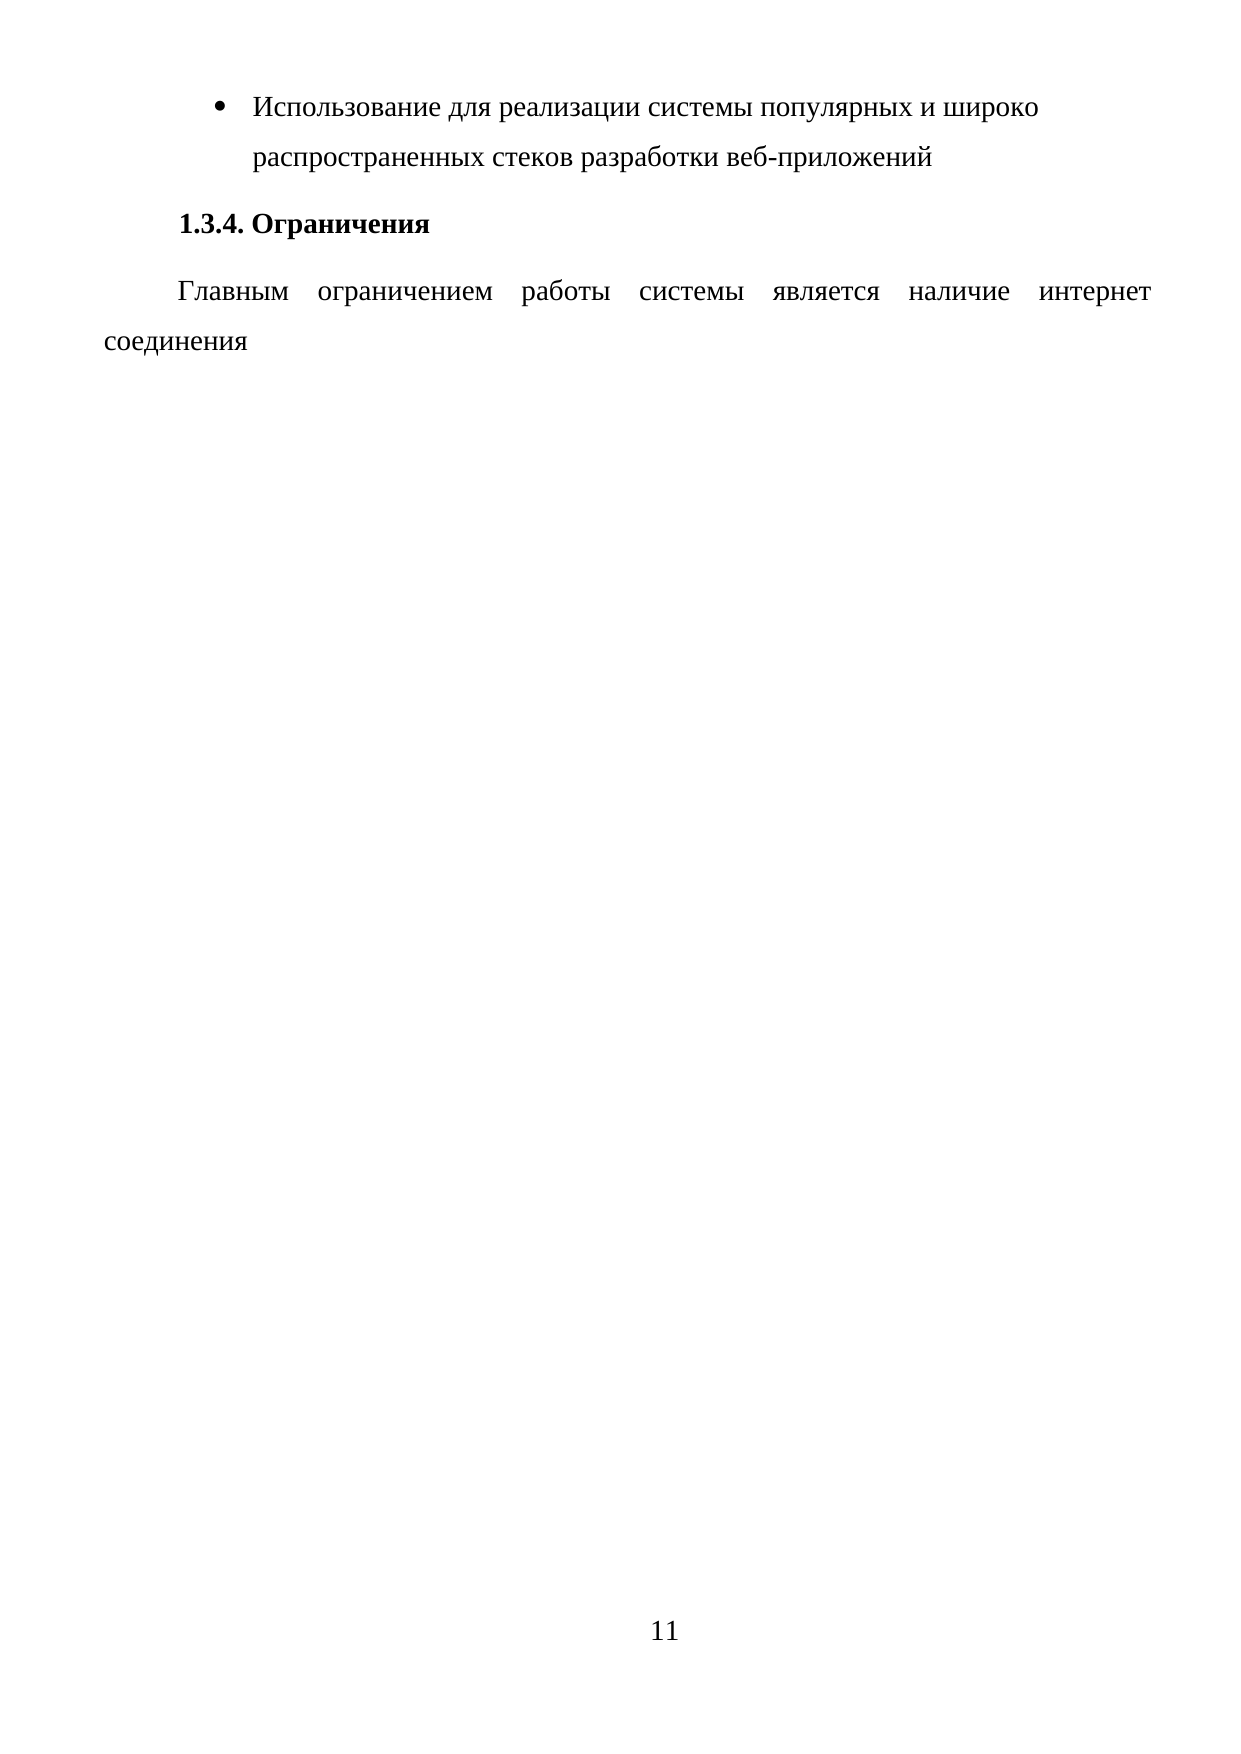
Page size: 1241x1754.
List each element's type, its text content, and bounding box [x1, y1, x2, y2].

subtitle Ограничения [178, 206, 1152, 239]
text Главным ограничением работы системы является наличие интернет соединения [103, 273, 1152, 357]
list Использование для реализации системы популярных и широко распространенных стеков разработки веб-приложений [215, 89, 1152, 173]
